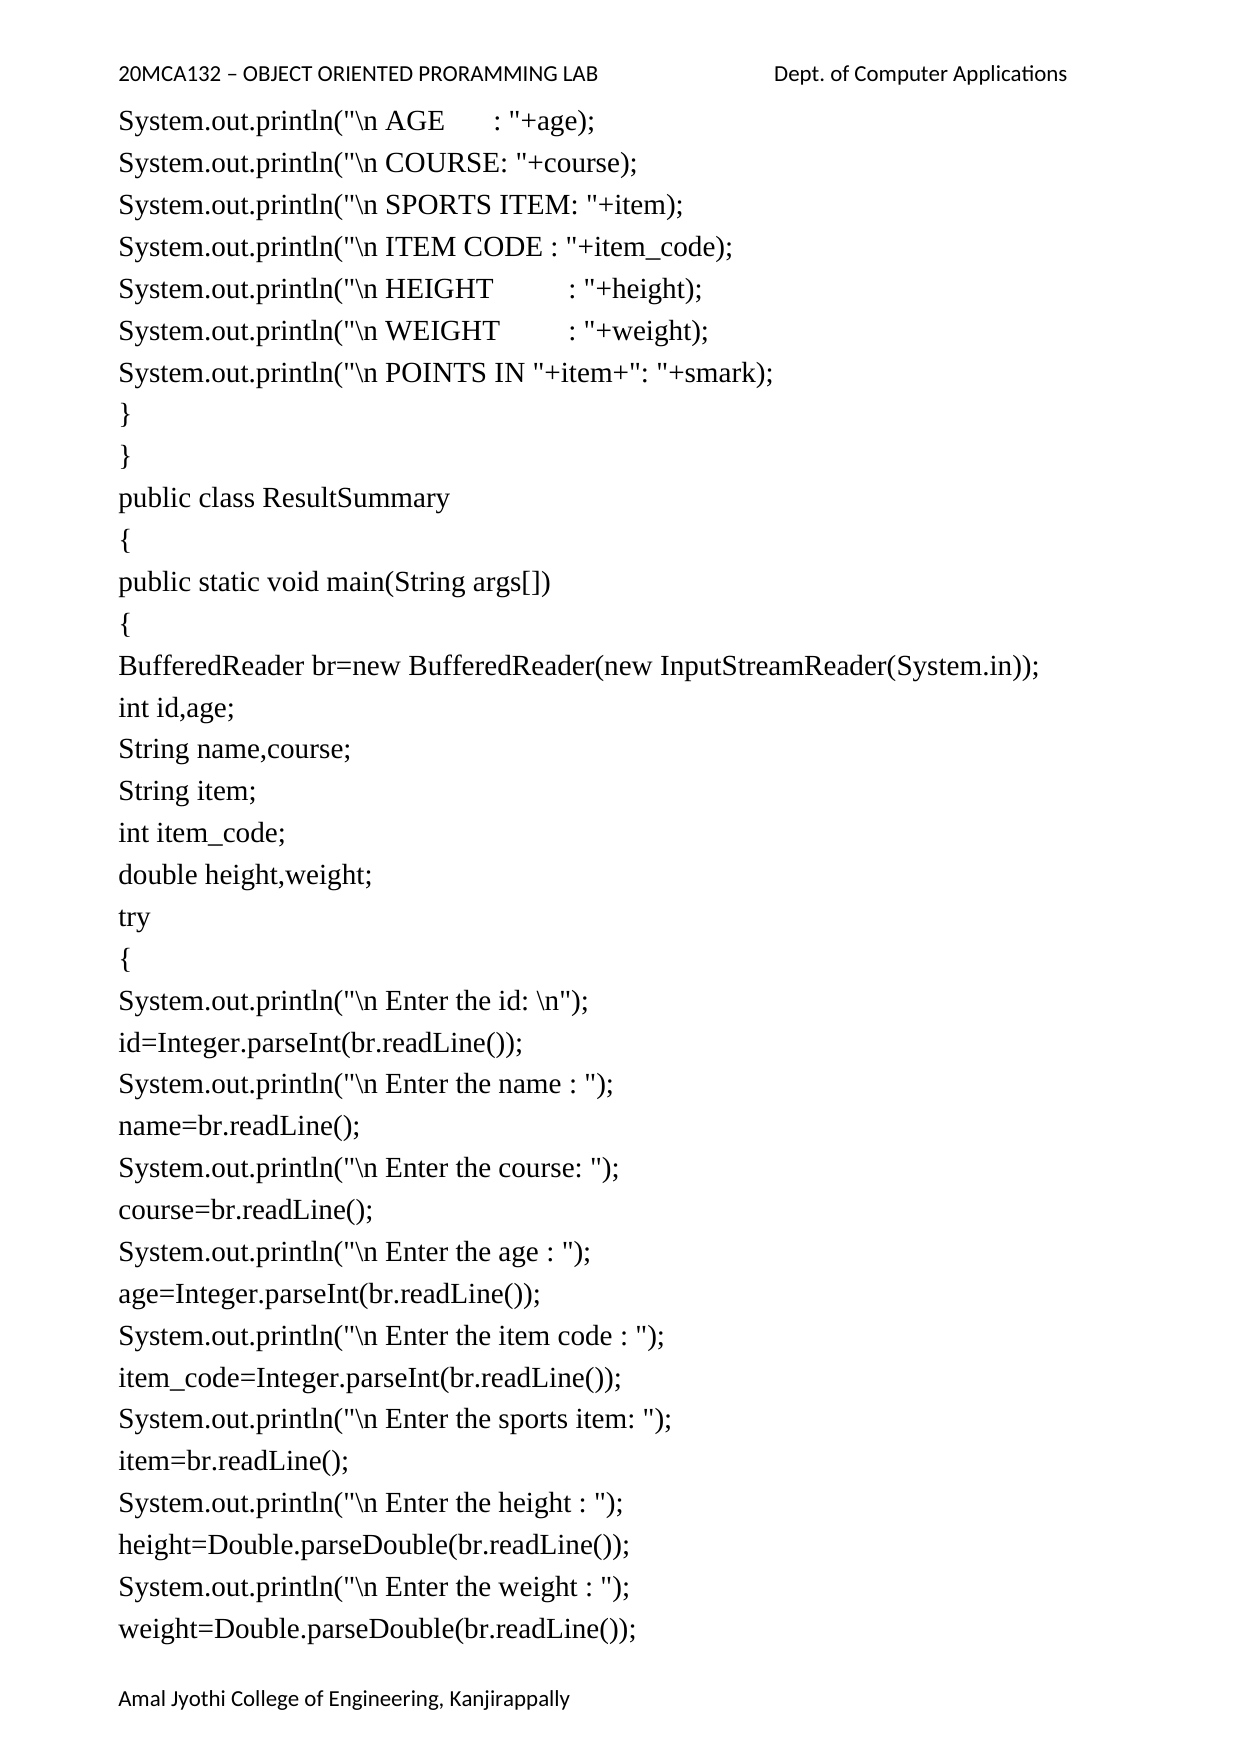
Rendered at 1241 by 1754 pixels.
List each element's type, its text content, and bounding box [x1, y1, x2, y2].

text System.out.println("\n Enter the weight : "); [118, 1569, 1167, 1603]
text { [118, 522, 1167, 556]
text { [118, 941, 1167, 974]
text course=br.readLine(); [118, 1192, 1167, 1226]
text int id,age; [118, 690, 1167, 723]
text weight=Double.parseDouble(br.readLine()); [118, 1611, 1167, 1644]
text { [118, 606, 1167, 639]
text id=Integer.parseInt(br.readLine()); [118, 1025, 1167, 1058]
text height=Double.parseDouble(br.readLine()); [118, 1527, 1167, 1561]
text System.out.println("\n WEIGHT : "+weight); [118, 313, 1167, 346]
text public static void main(String args[]) [118, 564, 1167, 598]
text BufferedReader br=new BufferedReader(new InputStreamReader(System.in)); [118, 648, 1167, 681]
text public class ResultSummary [118, 480, 1167, 514]
text try [118, 899, 1167, 933]
text String name,course; [118, 732, 1167, 765]
text double height,weight; [118, 857, 1167, 891]
text System.out.println("\n AGE : "+age); [118, 103, 1167, 137]
text } [118, 397, 1167, 430]
text System.out.println("\n SPORTS ITEM: "+item); [118, 187, 1167, 221]
text System.out.println("\n ITEM CODE : "+item_code); [118, 229, 1167, 263]
text System.out.println("\n Enter the age : "); [118, 1234, 1167, 1268]
text System.out.println("\n Enter the name : "); [118, 1067, 1167, 1100]
text name=br.readLine(); [118, 1108, 1167, 1142]
text age=Integer.parseInt(br.readLine()); [118, 1276, 1167, 1309]
text } [118, 438, 1167, 472]
text System.out.println("\n Enter the height : "); [118, 1485, 1167, 1519]
text item=br.readLine(); [118, 1443, 1167, 1477]
text System.out.println("\n COURSE: "+course); [118, 145, 1167, 179]
text System.out.println("\n POINTS IN "+item+": "+smark); [118, 355, 1167, 388]
text System.out.println("\n Enter the item code : "); [118, 1318, 1167, 1351]
text System.out.println("\n Enter the id: \n"); [118, 983, 1167, 1016]
text System.out.println("\n Enter the course: "); [118, 1150, 1167, 1184]
text System.out.println("\n Enter the sports item: "); [118, 1402, 1167, 1435]
text item_code=Integer.parseInt(br.readLine()); [118, 1360, 1167, 1393]
text int item_code; [118, 815, 1167, 849]
text System.out.println("\n HEIGHT : "+height); [118, 271, 1167, 304]
text String item; [118, 773, 1167, 807]
